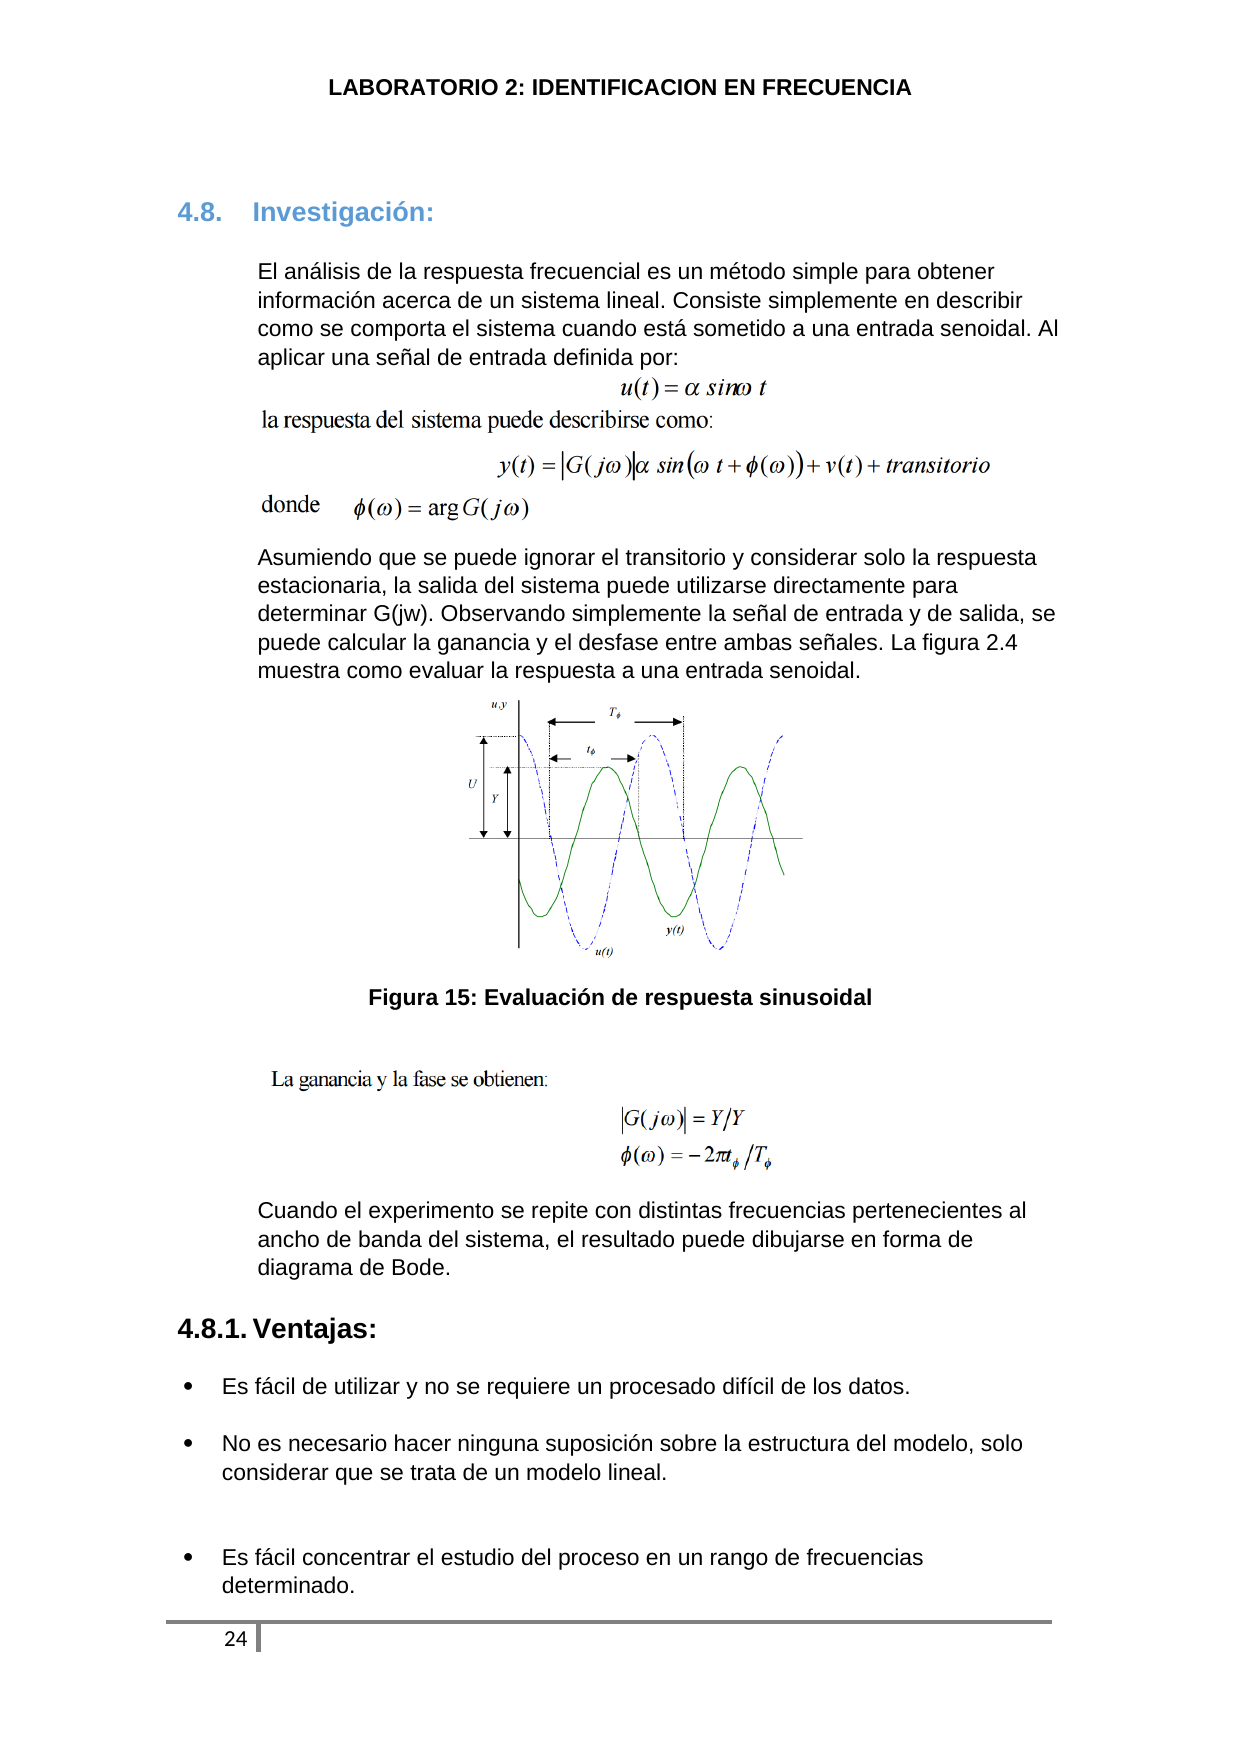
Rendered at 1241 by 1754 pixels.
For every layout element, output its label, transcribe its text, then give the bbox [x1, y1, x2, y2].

text Figura 15: Evaluación de respuesta sinusoidal [177, 984, 1063, 1011]
list Es fácil de utilizar y no se requiere un procesado difícil de los datos. [184, 1373, 1063, 1400]
picture [257, 1057, 1104, 1196]
subtitle Ventajas: [177, 1312, 1063, 1344]
picture [257, 372, 1003, 542]
list Es fácil concentrar el estudio del proceso en un rango de frecuencias determinado. [184, 1544, 1063, 1599]
subtitle Investigación: [177, 196, 1063, 227]
picture [468, 685, 852, 966]
list Asumiendo que se puede ignorar el transitorio y considerar solo la respuesta estacionaria, la salida del sistema puede utilizarse directamente para determinar G(jw). Observando simplemente la señal de entrada y de salida, se puede calcular la ganancia y el desfase entre ambas señales. La figura 2.4 muestra como evaluar la respuesta a una entrada senoidal. [257, 543, 1063, 684]
list Cuando el experimento se repite con distintas frecuencias pertenecientes al ancho de banda del sistema, el resultado puede dibujarse en forma de diagrama de Bode. [257, 1196, 1063, 1281]
list No es necesario hacer ninguna suposición sobre la estructura del modelo, solo considerar que se trata de un modelo lineal. [184, 1430, 1063, 1485]
list El análisis de la respuesta frecuencial es un método simple para obtener información acerca de un sistema lineal. Consiste simplemente en describir como se comporta el sistema cuando está sometido a una entrada senoidal. Al aplicar una señal de entrada definida por: [257, 258, 1063, 370]
